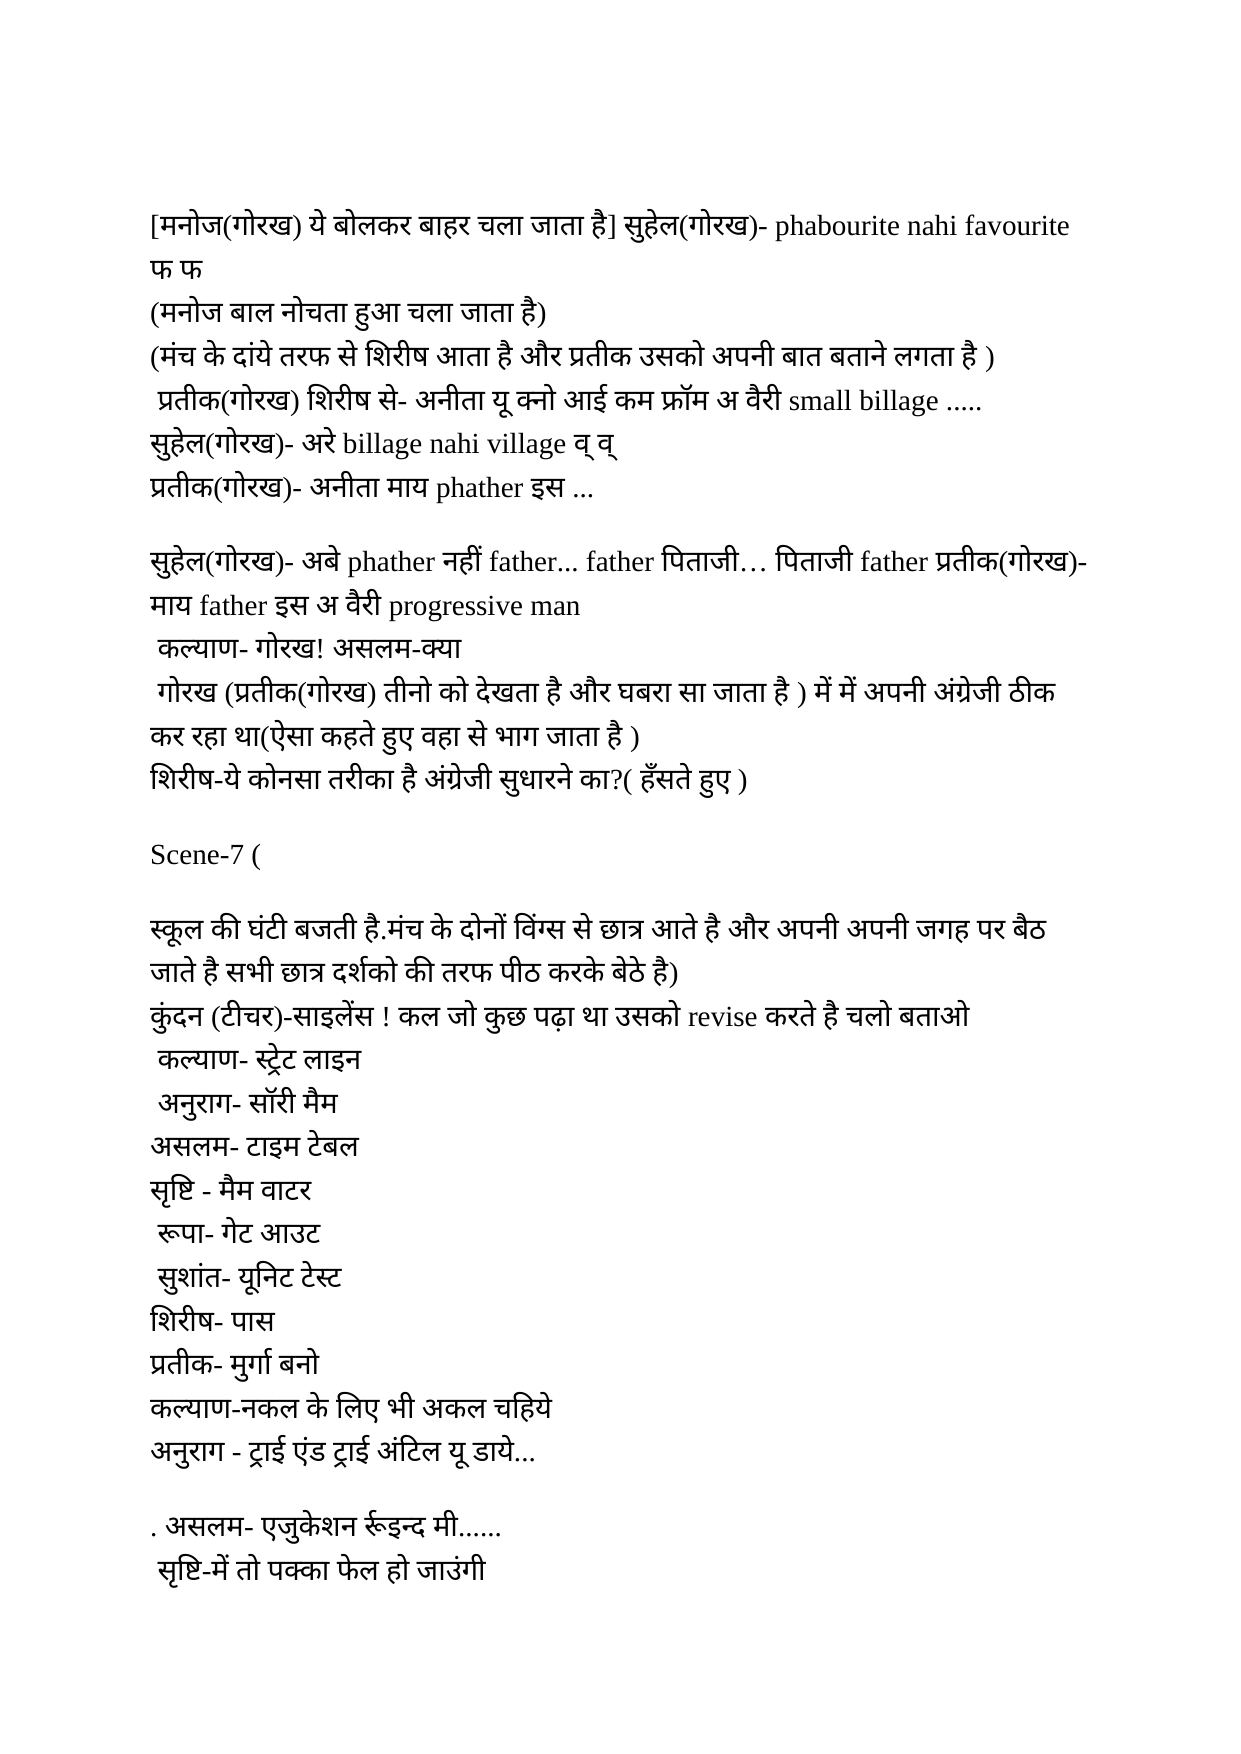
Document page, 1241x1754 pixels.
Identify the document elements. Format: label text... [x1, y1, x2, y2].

text [मनोज(गोरख) ये बोलकर बाहर चला जाता है] सुहेल(गोरख)- phabourite nahi favourite फ फ [150, 208, 1090, 286]
text अनुराग- सॉरी मैम [150, 1086, 1090, 1119]
text . असलम- एजुकेशन र्रूइन्द मी...... [150, 1509, 1090, 1543]
text कुंदन (टीचर)-साइलेंस ! कल जो कुछ पढ़ा था उसको revise करते है चलो बताओ [150, 999, 1090, 1032]
text असलम- टाइम टेबल [150, 1129, 1090, 1163]
text कल्याण- स्ट्रेट लाइन [150, 1042, 1090, 1076]
text स्कूल की घंटी बजती है.मंच के दोनों विंग्स से छात्र आते है और अपनी अपनी जगह पर बैठ जाते है सभी छात्र दर्शको की तरफ पीठ करके बेठे है) [150, 912, 1090, 989]
text सृष्टि - मैम वाटर [150, 1173, 1090, 1207]
text (मंच के दांये तरफ से शिरीष आता है और प्रतीक उसको अपनी बात बताने लगता है ) [150, 339, 1090, 373]
text सुहेल(गोरख)- अरे billage nahi village व् व् [150, 426, 1090, 460]
text सुहेल(गोरख)- अबे phather नहीं father... father पिताजी… पिताजी father प्रतीक(गोरख)-माय father इस अ वैरी progressive man [150, 544, 1090, 622]
text प्रतीक- मुर्गा बनो [150, 1347, 1090, 1381]
text Scene-7 ( [150, 837, 1090, 871]
text शिरीष- पास [150, 1304, 1090, 1337]
text गोरख (प्रतीक(गोरख) तीनो को देखता है और घबरा सा जाता है ) में में अपनी अंग्रेजी ठीक कर रहा था(ऐसा कहते हुए वहा से भाग जाता है ) [150, 675, 1090, 752]
text अनुराग - ट्राई एंड ट्राई अंटिल यू डाये... [150, 1434, 1090, 1468]
text कल्याण- गोरख! असलम-क्या [150, 632, 1090, 665]
text (मनोज बाल नोचता हुआ चला जाता है) [150, 296, 1090, 329]
text सुशांत- यूनिट टेस्ट [150, 1260, 1090, 1294]
text रूपा- गेट आउट [150, 1217, 1090, 1250]
text प्रतीक(गोरख) शिरीष से- अनीता यू क्नो आई कम फ्रॉम अ वैरी small billage ..... [150, 383, 1090, 416]
text शिरीष-ये कोनसा तरीका है अंग्रेजी सुधारने का?( हँसते हुए ) [150, 762, 1090, 796]
text प्रतीक(गोरख)- अनीता माय phather इस ... [150, 470, 1090, 503]
text सृष्टि-में तो पक्का फेल हो जाउंगी [150, 1553, 1090, 1586]
text कल्याण-नकल के लिए भी अकल चहिये [150, 1391, 1090, 1424]
